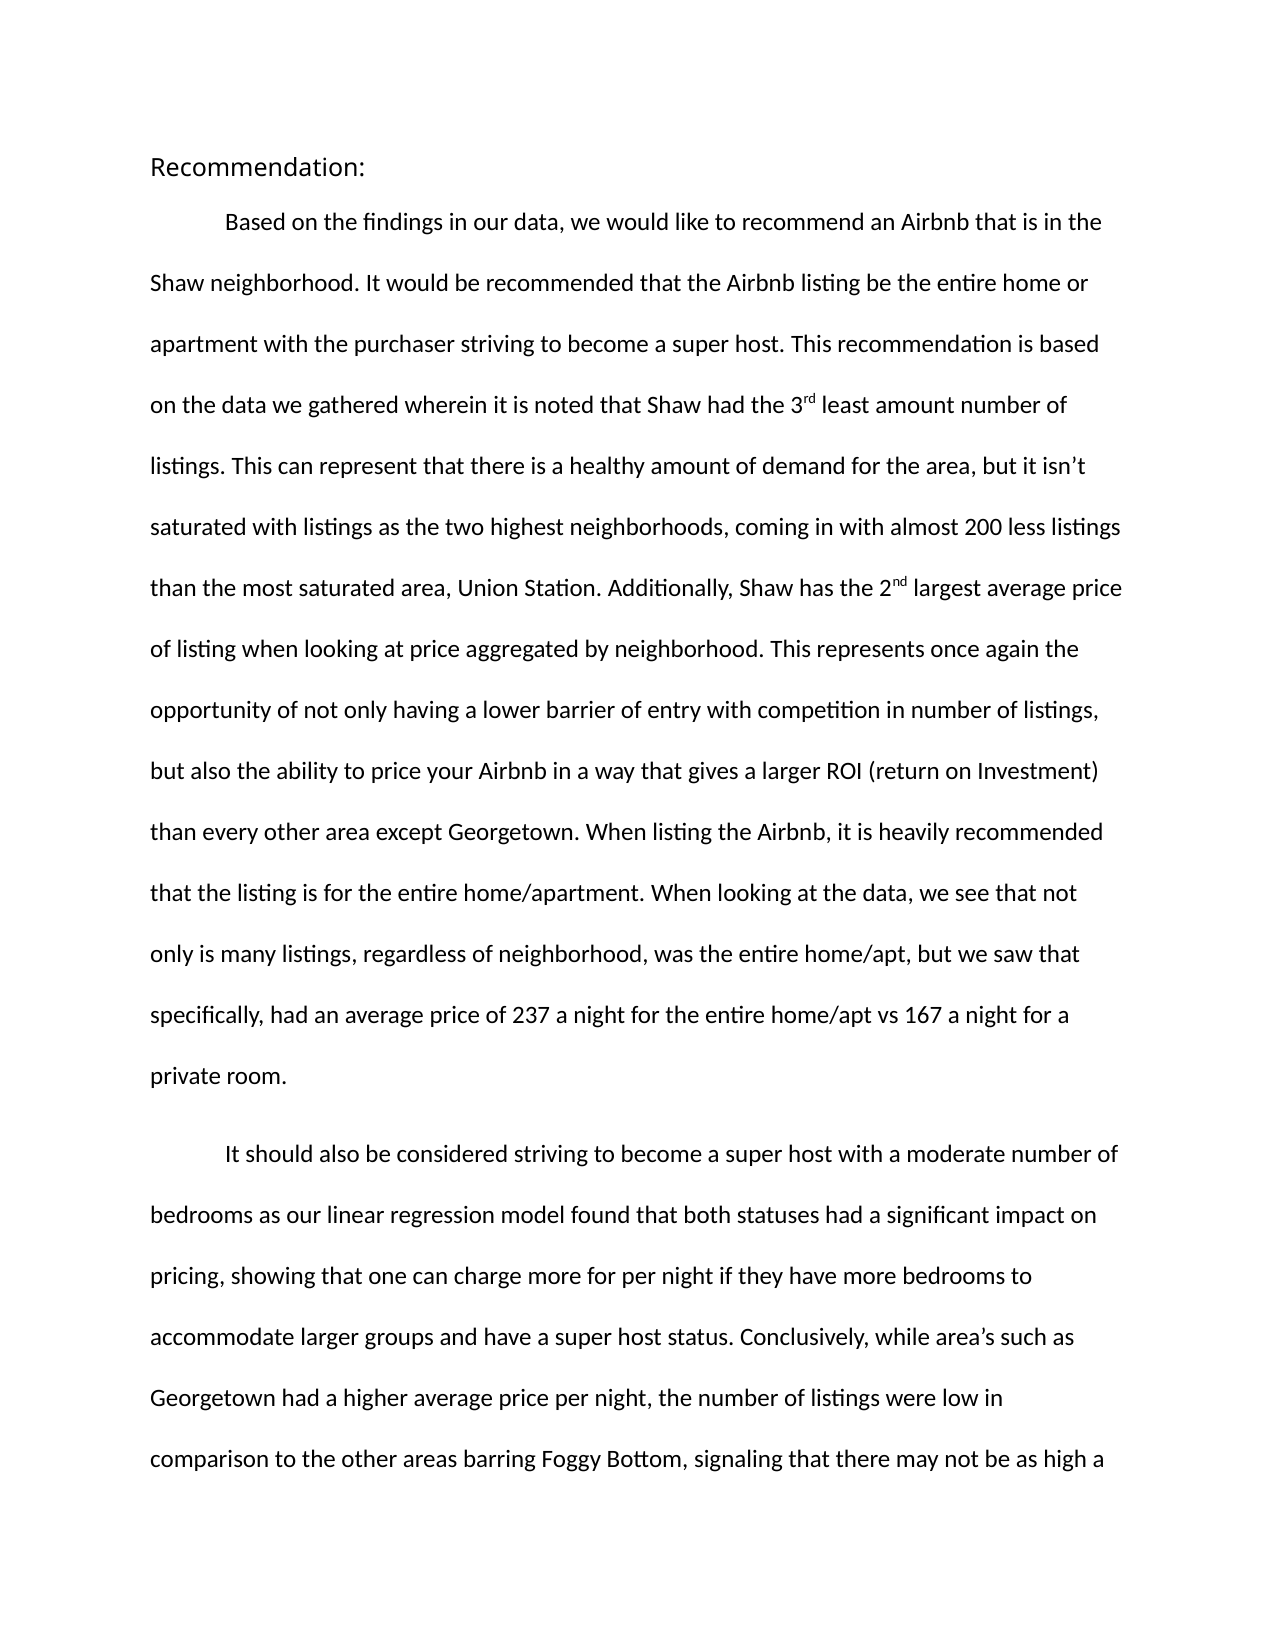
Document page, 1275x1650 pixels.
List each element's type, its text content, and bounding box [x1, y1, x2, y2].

text Based on the findings in our data, we would like to recommend an Airbnb that is in the Shaw neighborhood. It would be recommended that the Airbnb listing be the entire home or apartment with the purchaser striving to become a super host. This recommendation is based on the data we gathered wherein it is noted that Shaw had the 3rd least amount number of listings. This can represent that there is a healthy amount of demand for the area, but it isn’t saturated with listings as the two highest neighborhoods, coming in with almost 200 less listings than the most saturated area, Union Station. Additionally, Shaw has the 2nd largest average price of listing when looking at price aggregated by neighborhood. This represents once again the opportunity of not only having a lower barrier of entry with competition in number of listings, but also the ability to price your Airbnb in a way that gives a larger ROI (return on Investment) than every other area except Georgetown. When listing the Airbnb, it is heavily recommended that the listing is for the entire home/apartment. When looking at the data, we see that not only is many listings, regardless of neighborhood, was the entire home/apt, but we saw that specifically, had an average price of 237 a night for the entire home/apt vs 167 a night for a private room. [150, 206, 1125, 1091]
text Recommendation: [150, 150, 1125, 184]
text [150, 1138, 1125, 1474]
